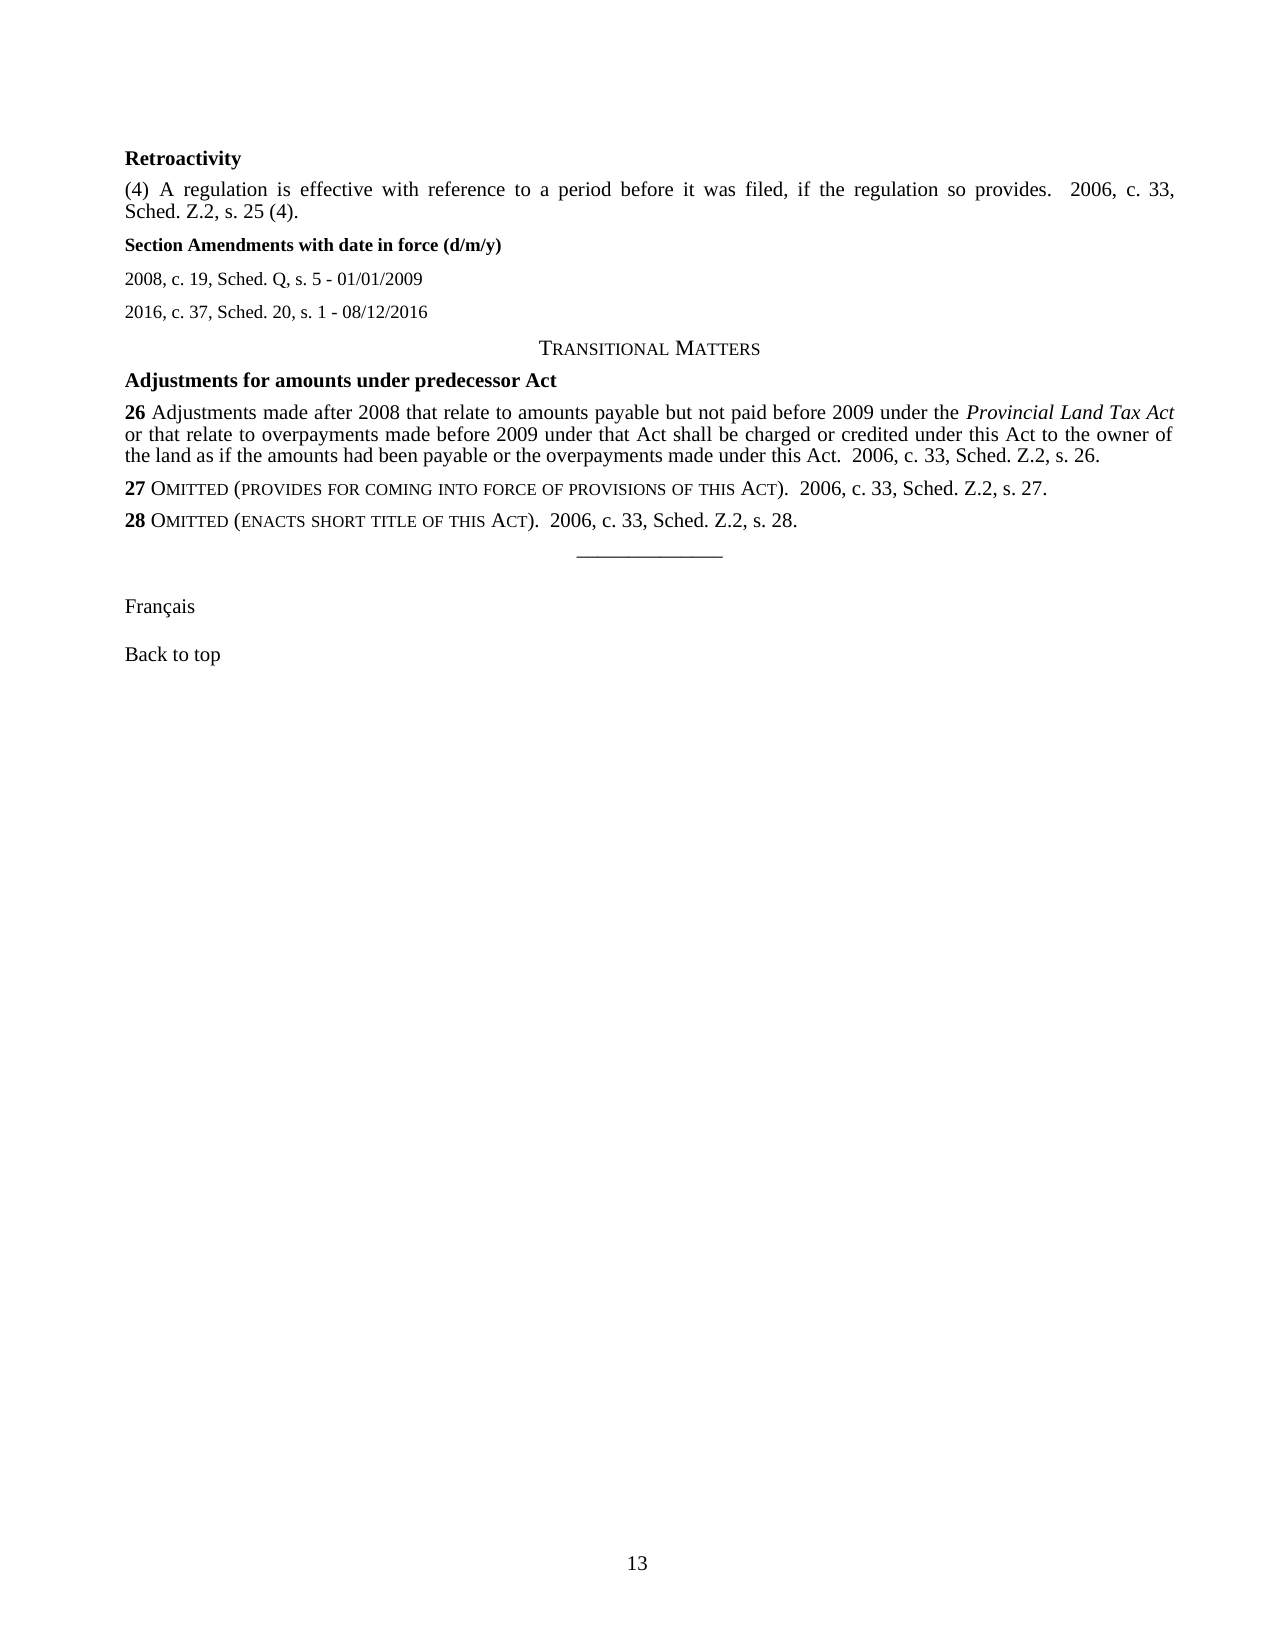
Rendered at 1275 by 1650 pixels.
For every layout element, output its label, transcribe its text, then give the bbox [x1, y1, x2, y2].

text Retroactivity [124, 150, 1174, 169]
subtitle Transitional Matters [124, 338, 1174, 360]
text ______________ [124, 538, 1174, 559]
text Section Amendments with date in force (d/m/y) [124, 234, 1174, 256]
text 27 Omitted (provides for coming into force of provisions of this Act). 2006, c. 33, Sched. Z.2, s. 27. [124, 477, 1174, 499]
text Back to top [124, 642, 1174, 666]
text 26 Adjustments made after 2008 that relate to amounts payable but not paid before 2009 under the Provincial Land Tax Act or that relate to overpayments made before 2009 under that Act shall be charged or credited under this Act to the owner of the land as if the amounts had been payable or the overpayments made under this Act. 2006, c. 33, Sched. Z.2, s. 26. [124, 402, 1174, 467]
text Français [124, 594, 1174, 618]
text (4) A regulation is effective with reference to a period before it was filed, if the regulation so provides. 2006, c. 33, Sched. Z.2, s. 25 (4). [124, 179, 1174, 223]
text 28 Omitted (enacts short title of this Act). 2006, c. 33, Sched. Z.2, s. 28. [124, 510, 1174, 531]
text Adjustments for amounts under predecessor Act [124, 373, 1174, 391]
text 2008, c. 19, Sched. Q, s. 5 - 01/01/2009 [124, 268, 1174, 289]
text 2016, c. 37, Sched. 20, s. 1 - 08/12/2016 [124, 301, 1174, 323]
